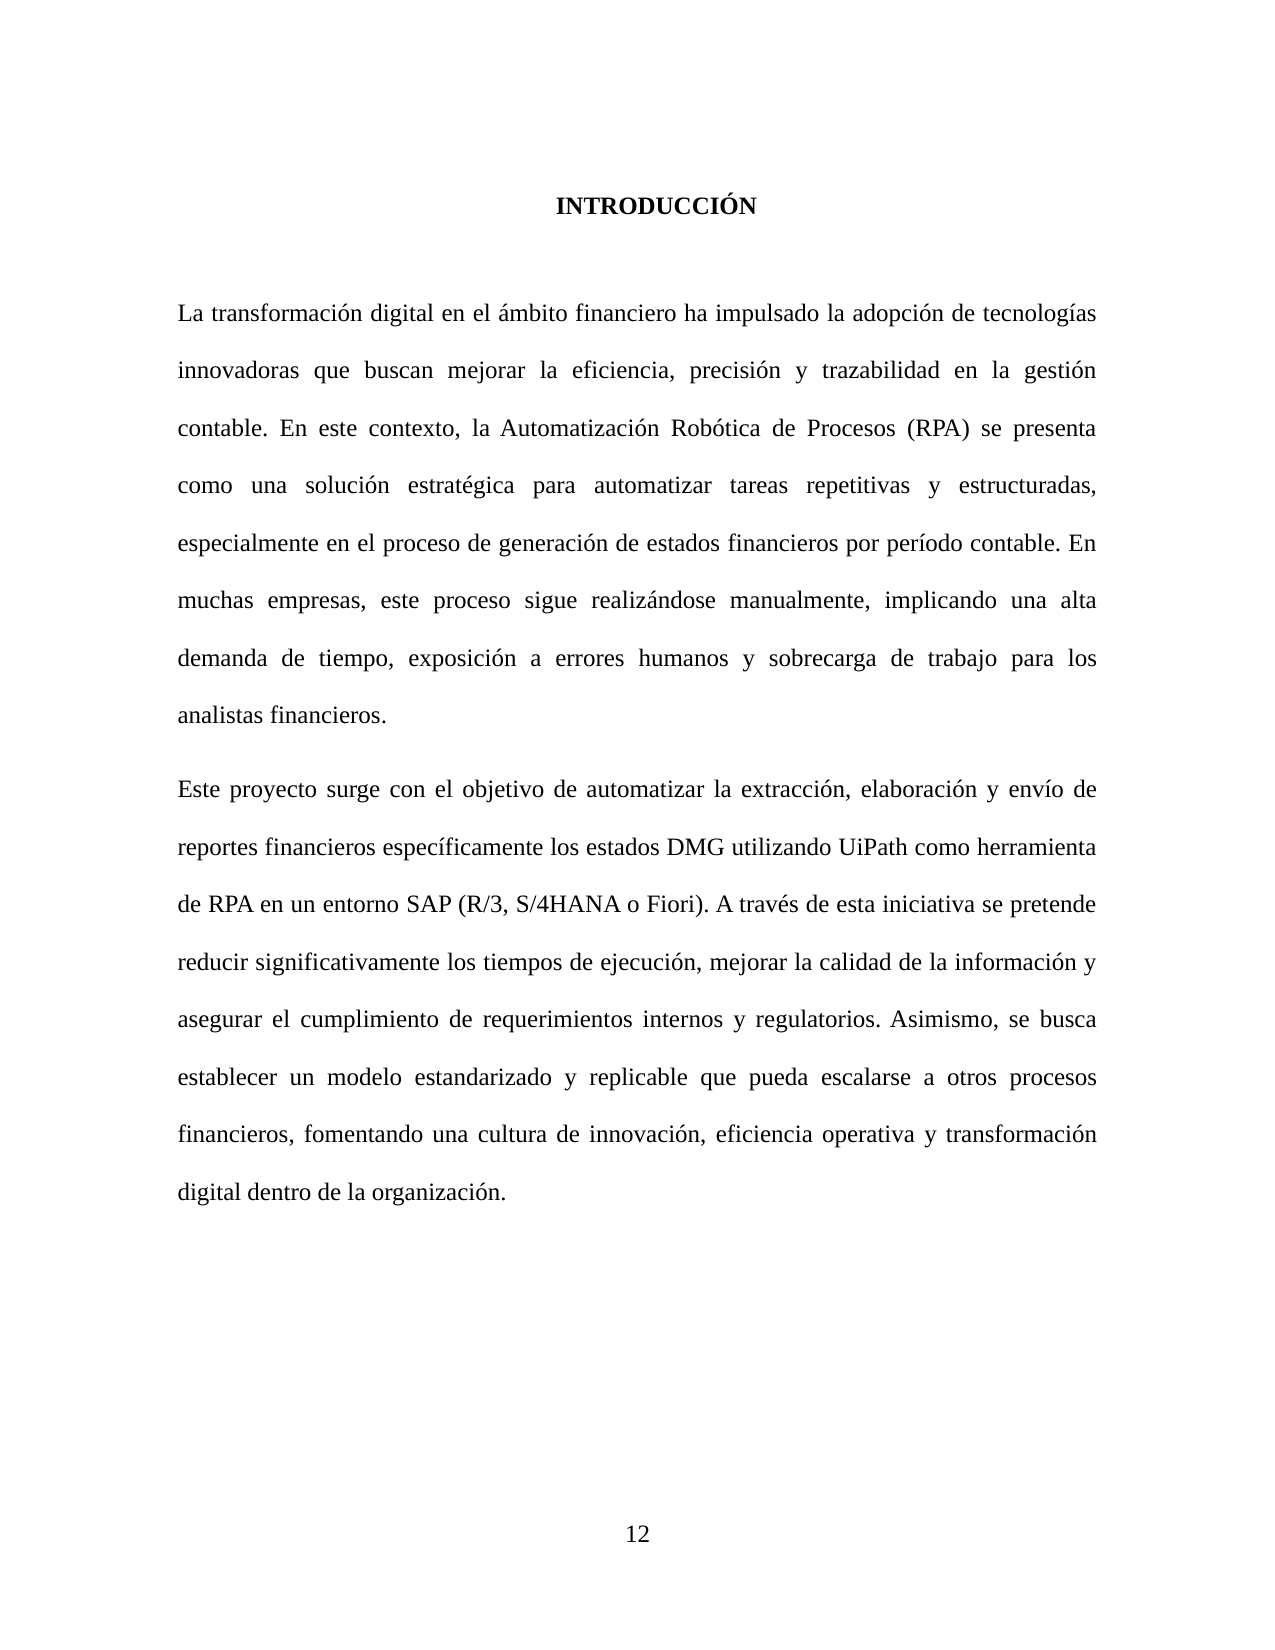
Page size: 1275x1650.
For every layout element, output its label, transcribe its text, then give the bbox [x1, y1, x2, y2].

text INTRODUCCIÓN [215, 191, 1098, 219]
text Este proyecto surge con el objetivo de automatizar la extracción, elaboración y envío de reportes financieros específicamente los estados DMG utilizando UiPath como herramienta de RPA en un entorno SAP (R/3, S/4HANA o Fiori). A través de esta iniciativa se pretende reducir significativamente los tiempos de ejecución, mejorar la calidad de la información y asegurar el cumplimiento de requerimientos internos y regulatorios. Asimismo, se busca establecer un modelo estandarizado y replicable que pueda escalarse a otros procesos financieros, fomentando una cultura de innovación, eficiencia operativa y transformación digital dentro de la organización. [177, 774, 1098, 1206]
text La transformación digital en el ámbito financiero ha impulsado la adopción de tecnologías innovadoras que buscan mejorar la eficiencia, precisión y trazabilidad en la gestión contable. En este contexto, la Automatización Robótica de Procesos (RPA) se presenta como una solución estratégica para automatizar tareas repetitivas y estructuradas, especialmente en el proceso de generación de estados financieros por período contable. En muchas empresas, este proceso sigue realizándose manualmente, implicando una alta demanda de tiempo, exposición a errores humanos y sobrecarga de trabajo para los analistas financieros. [177, 298, 1098, 729]
